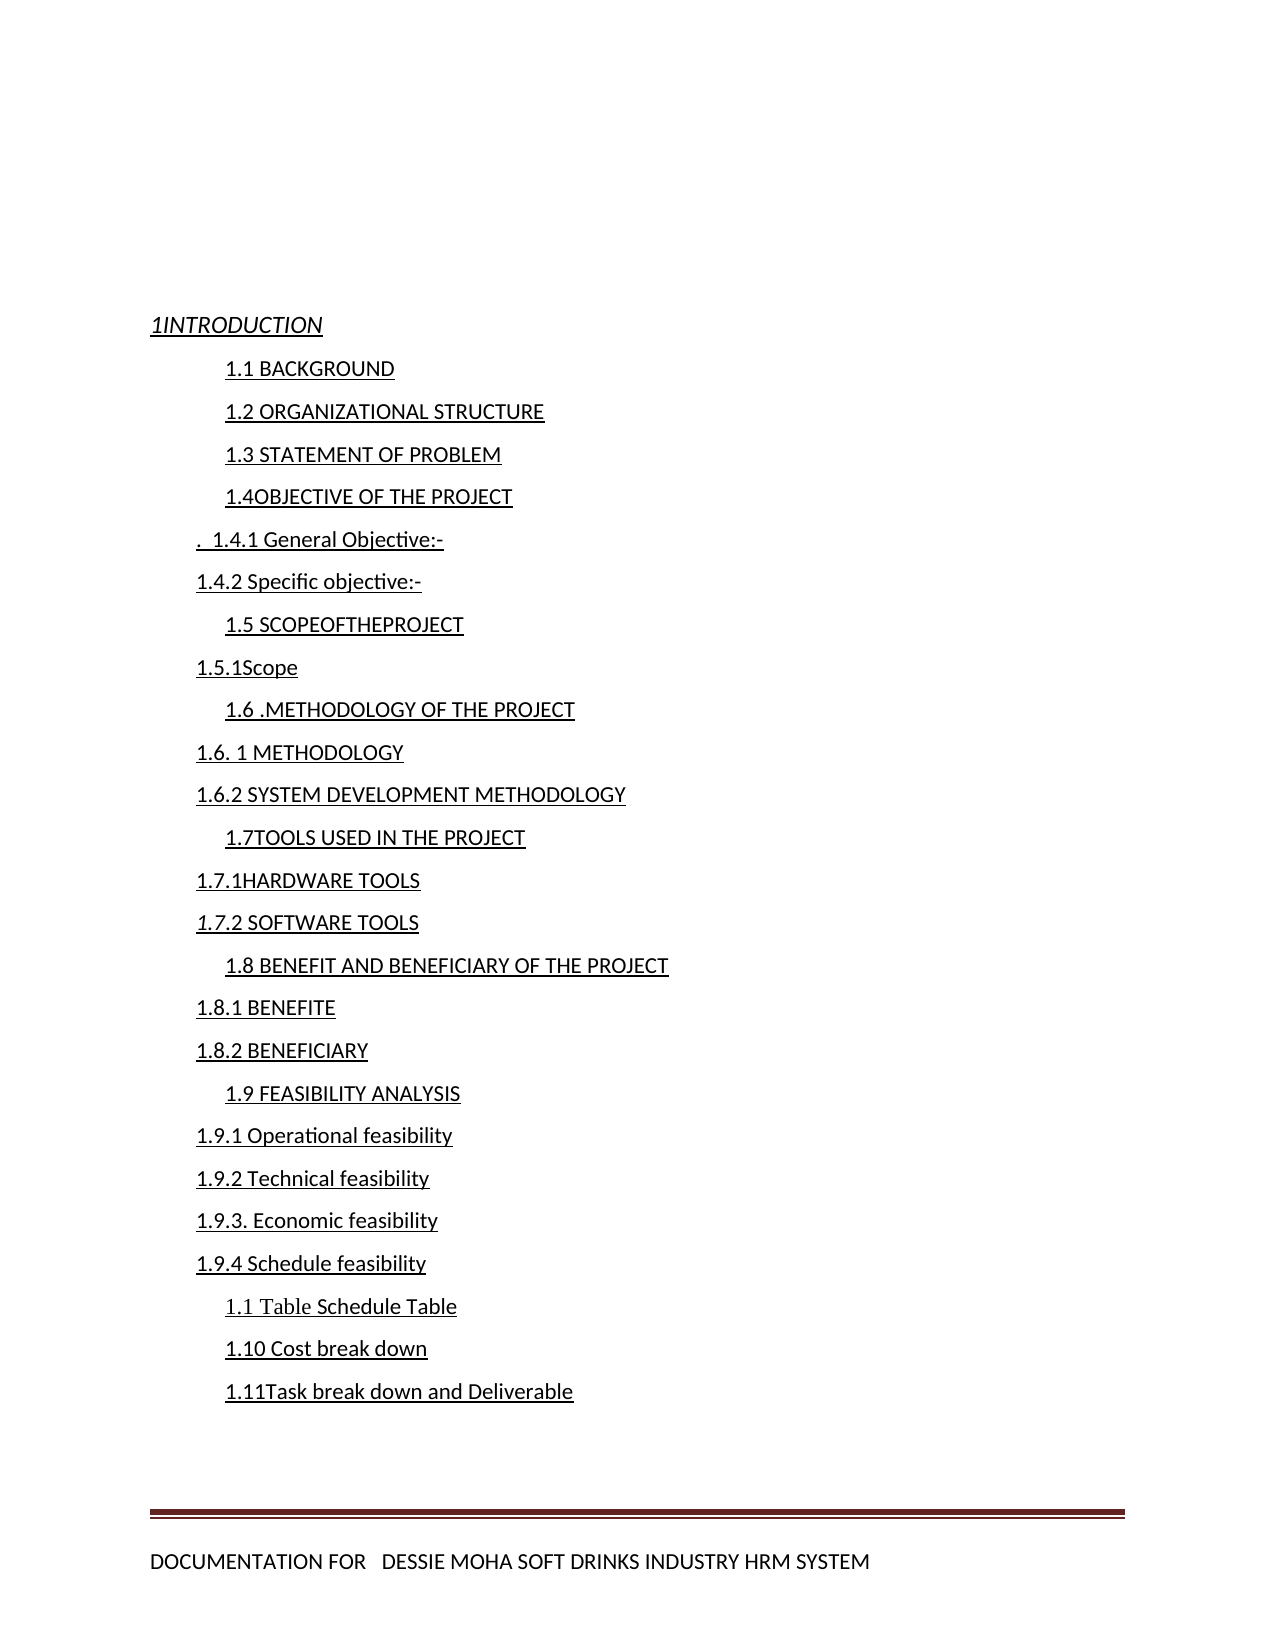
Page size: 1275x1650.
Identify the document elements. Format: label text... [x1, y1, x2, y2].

text 1.5.1Scope 12 [196, 653, 1125, 681]
text 1.8.1 BENEFITE 15 [196, 993, 1125, 1022]
text 1.9.4 Schedule feasibility 17 [196, 1249, 1125, 1277]
text 1.8.2 BENEFICIARY 15 [196, 1036, 1125, 1064]
text 1.4.2 Specific objective:- 12 [196, 567, 1125, 596]
text 1.8 BENEFIT AND BENEFICIARY OF THE PROJECT 15 [225, 951, 1125, 979]
text 1.7.2 SOFTWARE TOOLS 15 [196, 908, 1125, 936]
text 1.11Task break down and Deliverable 18 [225, 1377, 1125, 1405]
text 1.6. 1 METHODOLOGY 13 [196, 738, 1125, 766]
text 1.9 FEASIBILITY ANALYSIS 16 [225, 1079, 1125, 1107]
text 1.1 BACKGROUND 9 [225, 354, 1125, 382]
text 1.7TOOLS USED IN THE PROJECT 14 [225, 823, 1125, 851]
text 1.6 .METHODOLOGY OF THE PROJECT 13 [225, 695, 1125, 723]
text 1.2 ORGANIZATIONAL STRUCTURE 10 [225, 397, 1125, 425]
text 1.9.3. Economic feasibility 16 [196, 1207, 1125, 1234]
text 1.9.1 Operational feasibility 16 [196, 1121, 1125, 1149]
text 1.3 STATEMENT OF PROBLEM 12 [225, 440, 1125, 468]
text 1INTRODUCTION 9 [150, 309, 1125, 339]
text 1.7.1HARDWARE TOOLS 14 [196, 866, 1125, 894]
text 1.4OBJECTIVE OF THE PROJECT 12 [225, 482, 1125, 510]
text 1.9.2 Technical feasibility 16 [196, 1164, 1125, 1192]
text 1.1 Table Schedule Table 17 [225, 1292, 1125, 1320]
text . 1.4.1 General Objective:- 12 [196, 525, 1125, 553]
text 1.5 SCOPEOFTHEPROJECT 12 [225, 610, 1125, 638]
text 1.10 Cost break down 17 [225, 1334, 1125, 1362]
text 1.6.2 SYSTEM DEVELOPMENT METHODOLOGY 14 [196, 781, 1125, 808]
